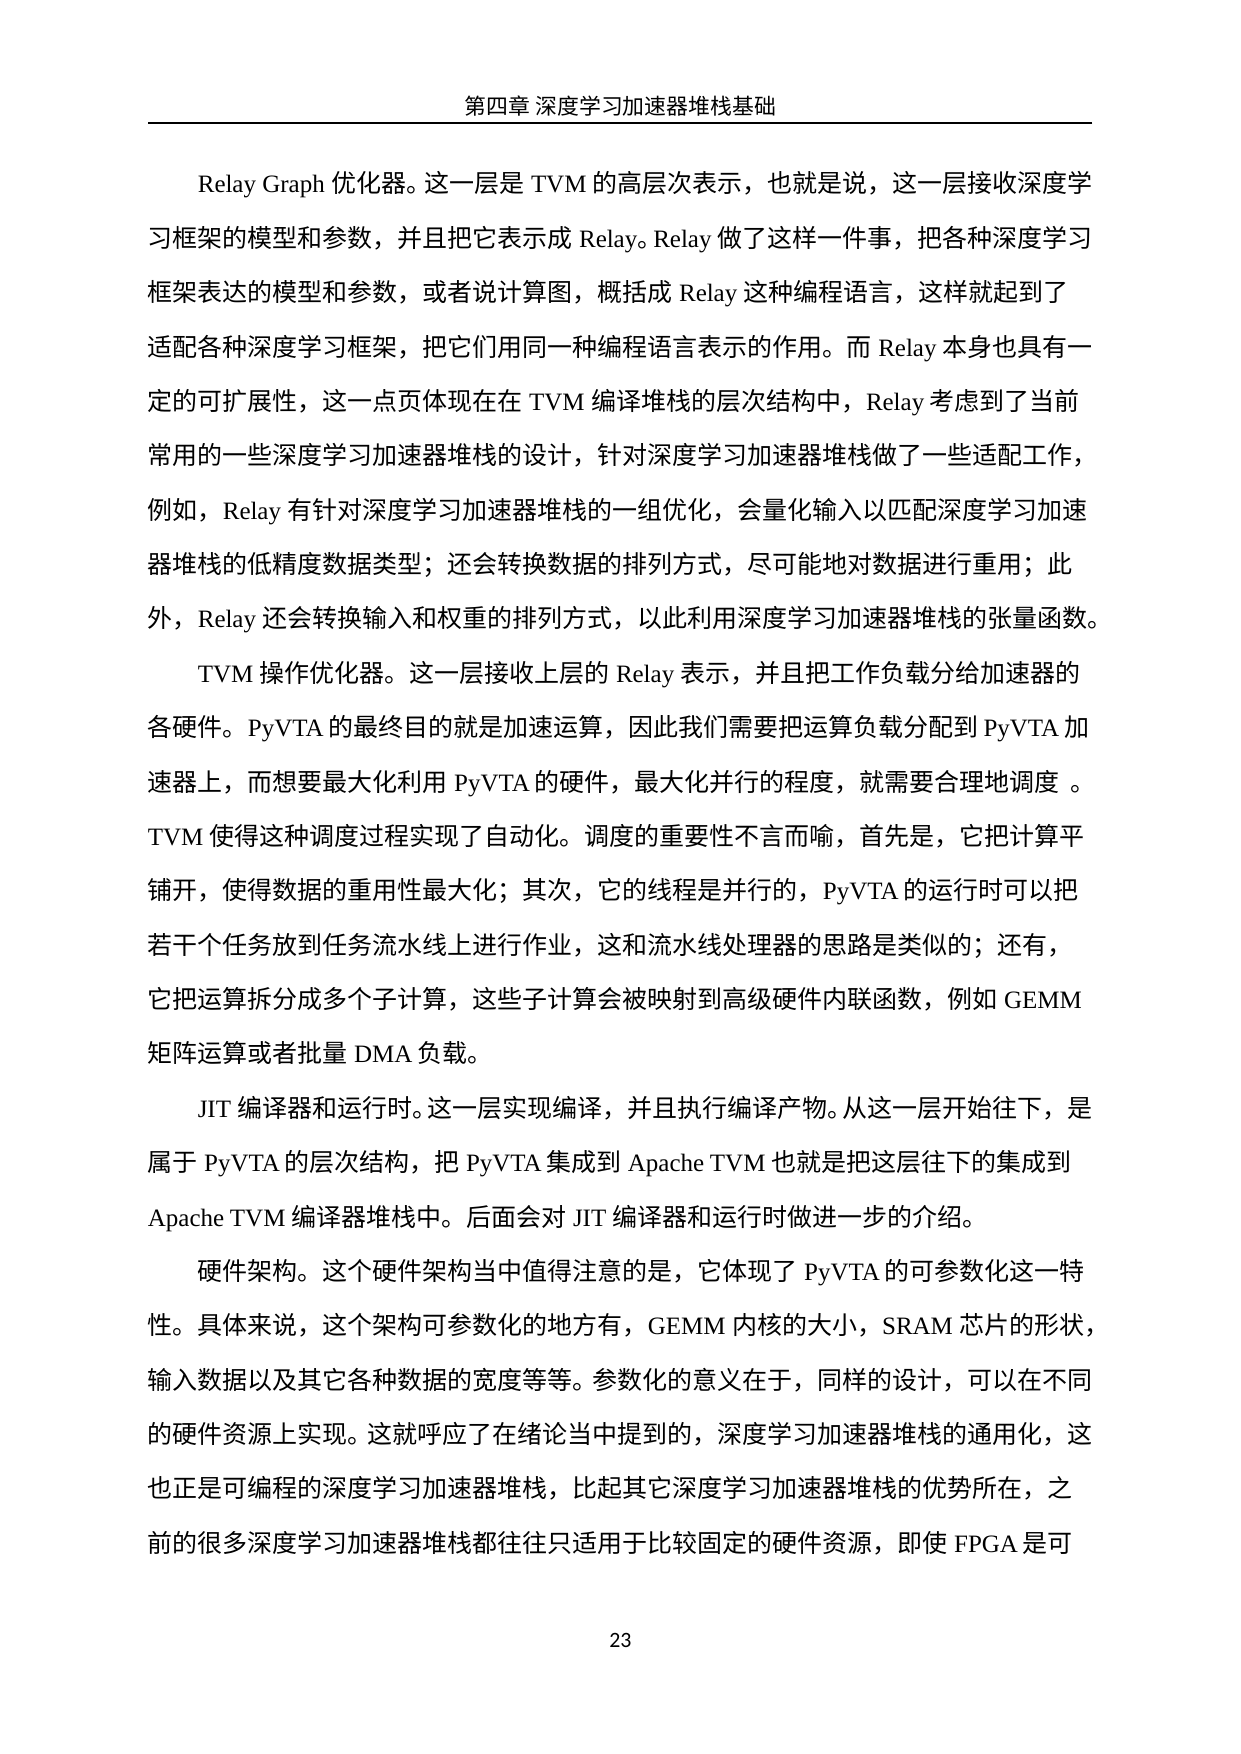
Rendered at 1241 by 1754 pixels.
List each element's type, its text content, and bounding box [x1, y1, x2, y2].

text Relay Graph 优化器。这一层是 TVM 的高层次表示，也就是说，这一层接收深度学习框架的模型和参数，并且把它表示成 Relay。Relay 做了这样一件事，把各种深度学习框架表达的模型和参数，或者说计算图，概括成 Relay 这种编程语言，这样就起到了适配各种深度学习框架，把它们用同一种编程语言表示的作用。而 Relay 本身也具有一定的可扩展性，这一点页体现在在 TVM 编译堆栈的层次结构中，Relay考虑到了当前常用的一些深度学习加速器堆栈的设计，针对深度学习加速器堆栈做了一些适配工作，例如，Relay 有针对深度学习加速器堆栈的一组优化，会量化输入以匹配深度学习加速器堆栈的低精度数据类型；还会转换数据的排列方式，尽可能地对数据进行重用；此外，Relay 还会转换输入和权重的排列方式，以此利用深度学习加速器堆栈的张量函数。 [148, 164, 1092, 689]
text JIT 编译器和运行时。这一层实现编译，并且执行编译产物。从这一层开始往下，是属于 PyVTA 的层次结构，把 PyVTA 集成到 Apache TVM 也就是把这层往下的集成到 Apache TVM 编译器堆栈中。后面会对 JIT 编译器和运行时做进一步的介绍。 [148, 1143, 1092, 1288]
text TVM 操作优化器。这一层接收上层的 Relay 表示，并且把工作负载分给加速器的各硬件。PyVTA 的最终目的就是加速运算，因此我们需要把运算负载分配到PyVTA 加速器上，而想要最大化利用 PyVTA 的硬件，最大化并行的程度，就需要合理地调度。TVM 使得这种调度过程实现了自动化。调度的重要性不言而喻，首先是，它把计算平铺开，使得数据的重用性最大化；其次，它的线程是并行的，PyVTA 的运行时可以把若干个任务放到任务流水线上进行作业，这和流水线处理器的思路是类似的；还有，它把运算拆分成多个子计算，这些子计算会被映射到高级硬件内联函数，例如 GEMM 矩阵运算或者批量 DMA 负载。 [148, 708, 1092, 1124]
